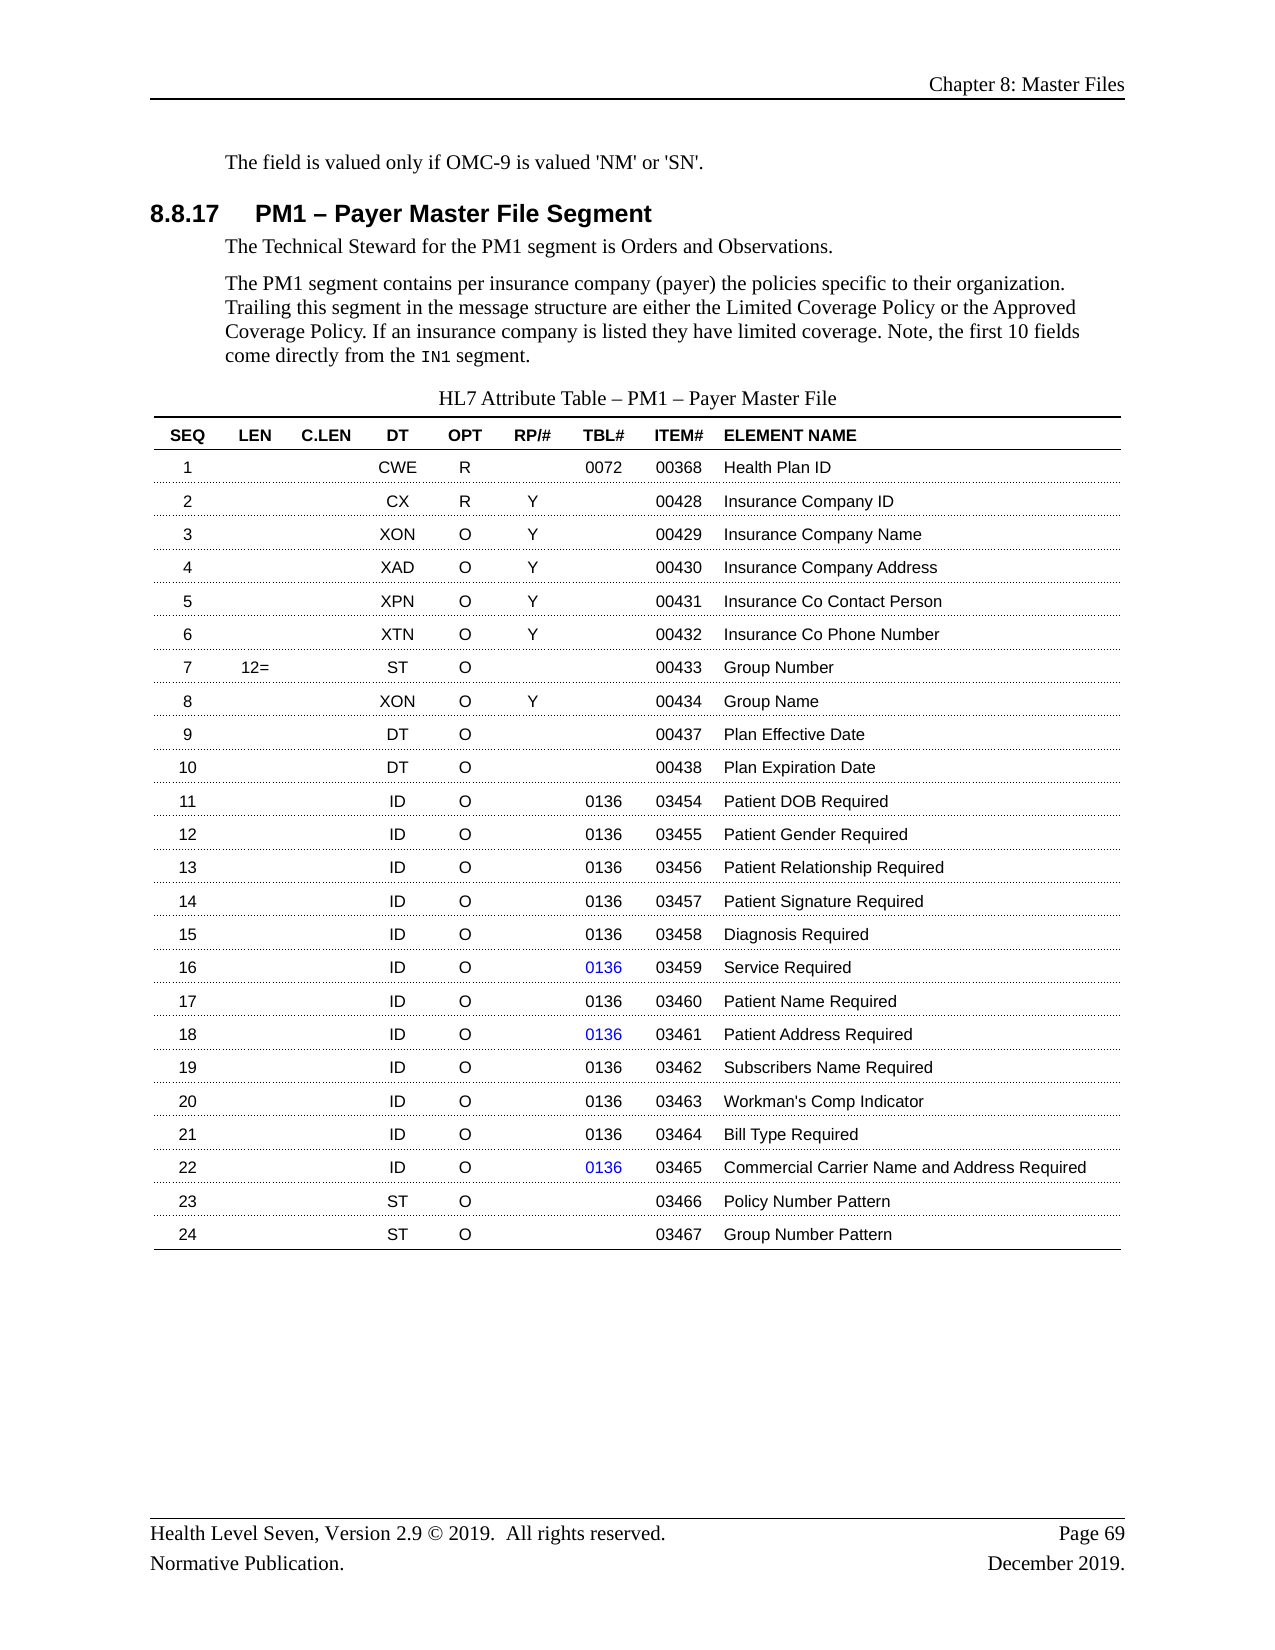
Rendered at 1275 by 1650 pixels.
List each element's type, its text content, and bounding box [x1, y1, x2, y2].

text The PM1 segment contains per insurance company (payer) the policies specific to their organization. Trailing this segment in the message structure are either the Limited Coverage Policy or the Approved Coverage Policy. If an insurance company is listed they have limited coverage. Note, the first 10 fields come directly from the IN1 segment. [225, 271, 1125, 367]
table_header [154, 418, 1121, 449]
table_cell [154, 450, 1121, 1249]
text HL7 Attribute Table – PM1 – Payer Master File [150, 386, 1125, 410]
text The field is valued only if OMC-9 is valued 'NM' or 'SN'. [225, 150, 1125, 174]
text The Technical Steward for the PM1 segment is Orders and Observations. [225, 234, 1125, 258]
subtitle PM1 – Payer Master File Segment [150, 199, 1125, 228]
